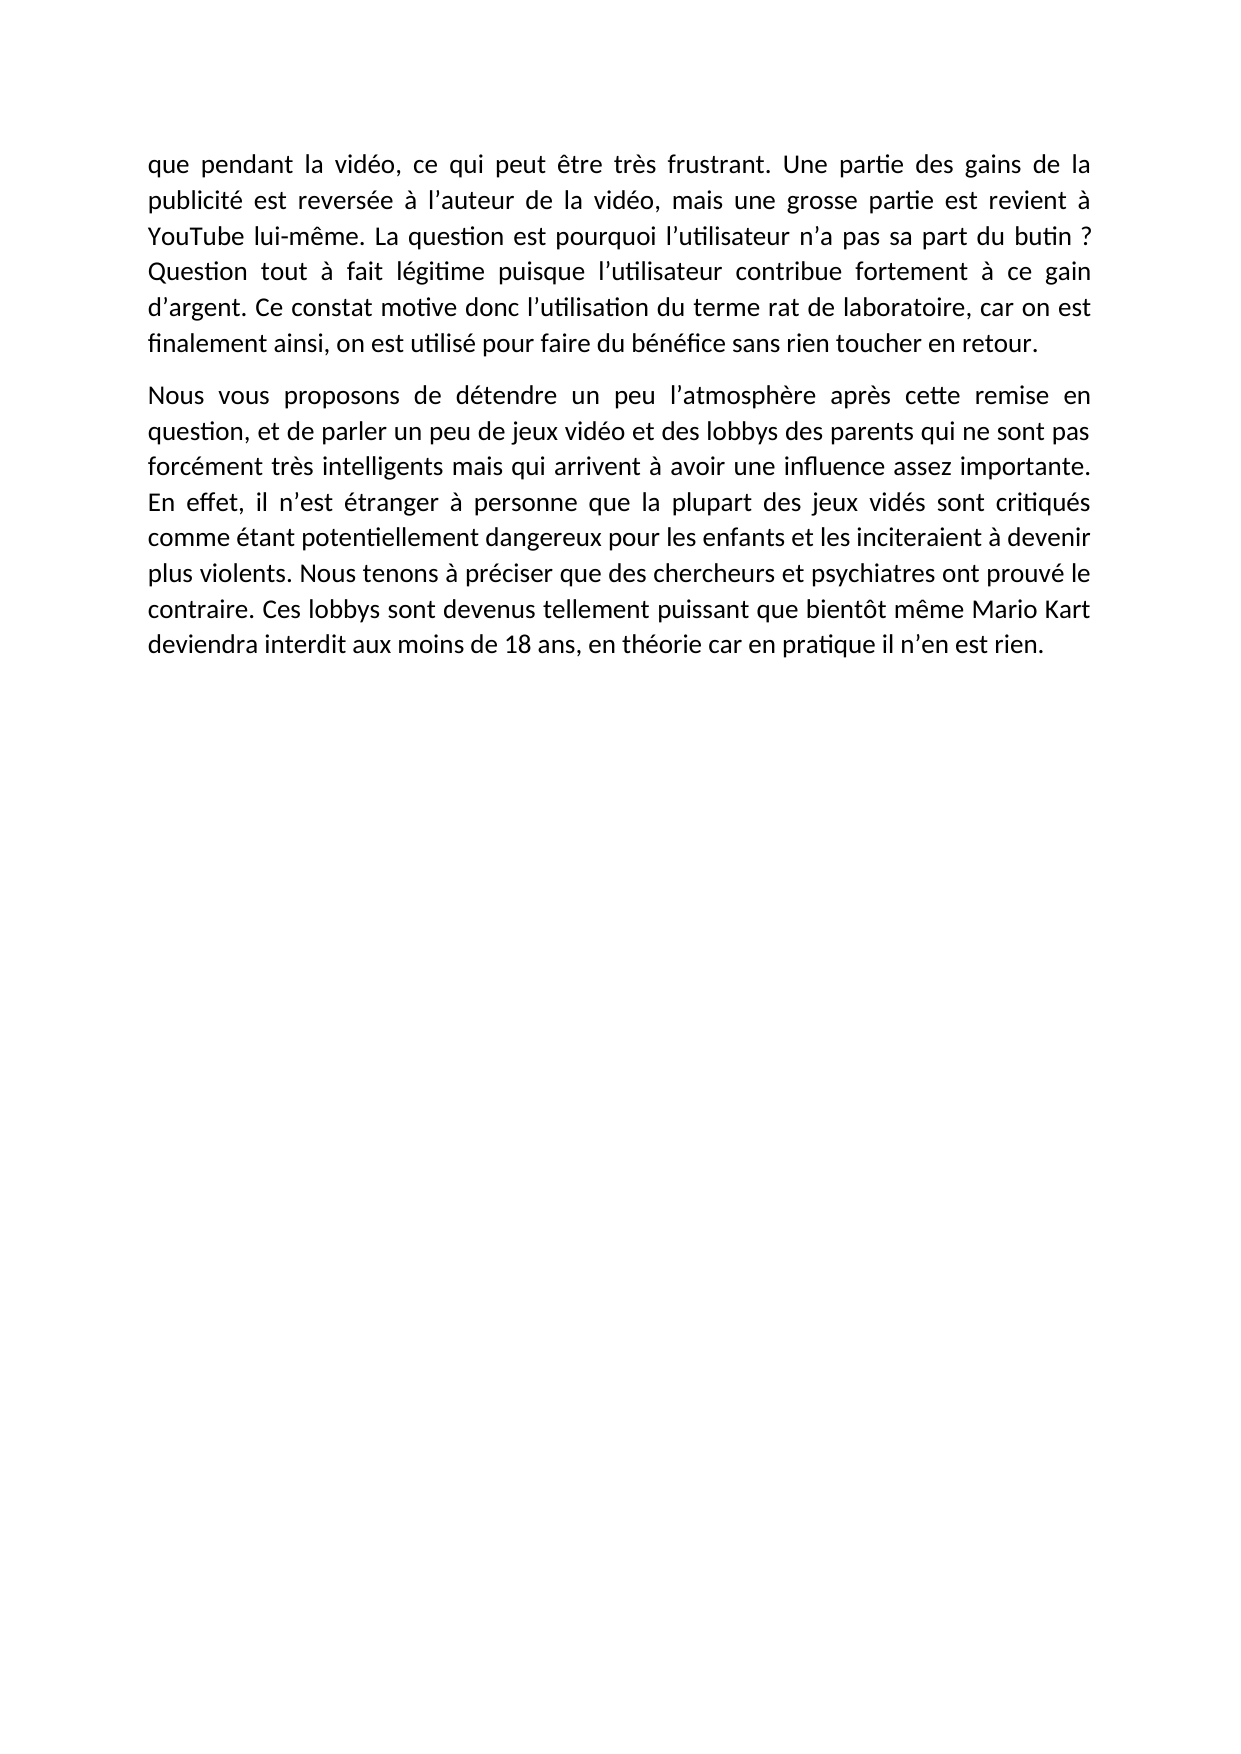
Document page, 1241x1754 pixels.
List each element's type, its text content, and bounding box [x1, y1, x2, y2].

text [148, 148, 1093, 359]
text Nous vous proposons de détendre un peu l’atmosphère après cette remise en question, et de parler un peu de jeux vidéo et des lobbys des parents qui ne sont pas forcément très intelligents mais qui arrivent à avoir une influence assez importante. En effet, il n’est étranger à personne que la plupart des jeux vidés sont critiqués comme étant potentiellement dangereux pour les enfants et les inciteraient à devenir plus violents. Nous tenons à préciser que des chercheurs et psychiatres ont prouvé le contraire. Ces lobbys sont devenus tellement puissant que bientôt même Mario Kart deviendra interdit aux moins de 18 ans, en théorie car en pratique il n’en est rien. [148, 378, 1093, 660]
